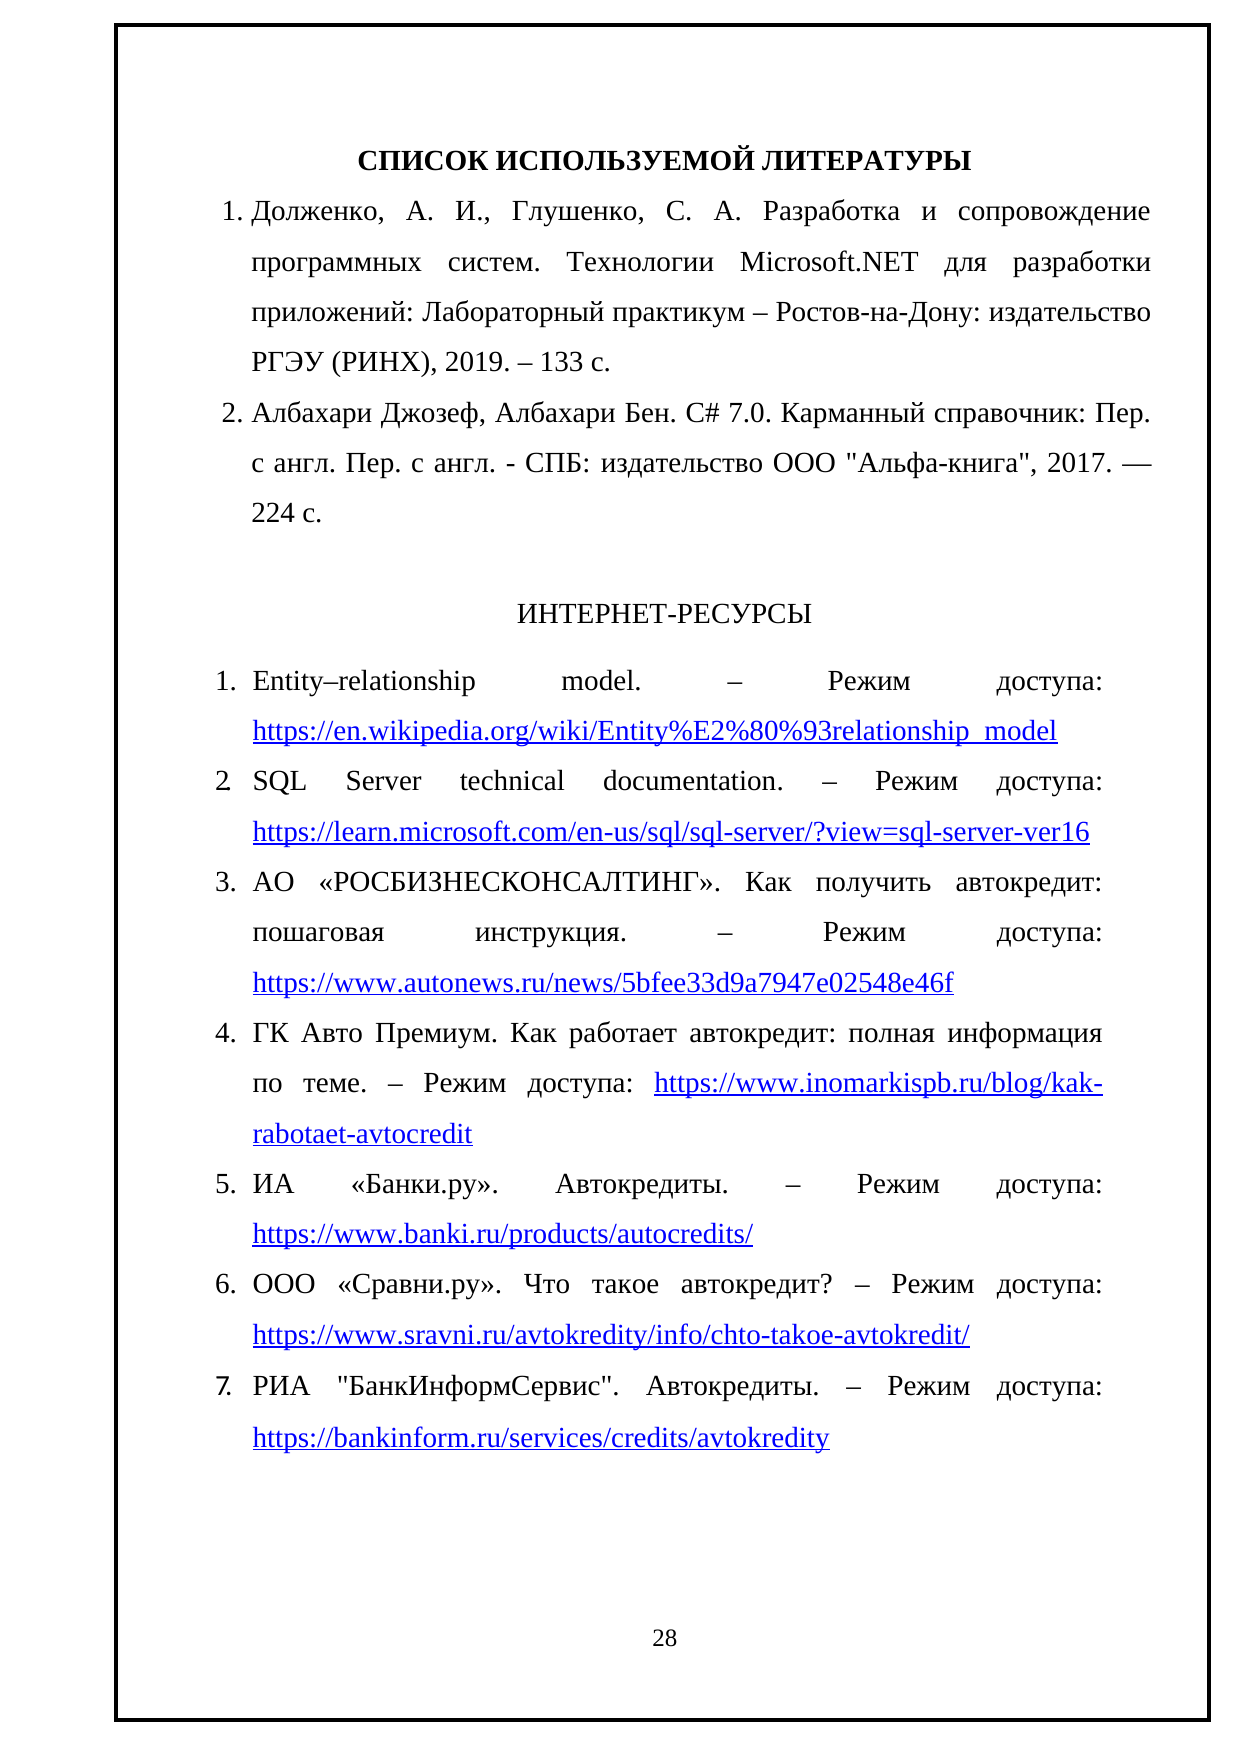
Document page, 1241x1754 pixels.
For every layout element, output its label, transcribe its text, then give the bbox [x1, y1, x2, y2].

list SQL Server technical documentation. – Режим доступа: https://learn.microsoft.com/en-us/sql/sql-server/?view=sql-server-ver16 [215, 763, 1103, 847]
list АО «РОСБИЗНЕСКОНСАЛТИНГ». Как получить автокредит: пошаговая инструкция. – Режим доступа: https://www.autonews.ru/news/5bfee33d9a7947e02548e46f [215, 864, 1103, 998]
list РИА "БанкИнформСервис". Автокредиты. – Режим доступа: https://bankinform.ru/services/credits/avtokredity [215, 1367, 1103, 1453]
list ИА «Банки.ру». Автокредиты. – Режим доступа: https://www.banki.ru/products/autocredits/ [215, 1166, 1103, 1250]
list ГК Авто Премиум. Как работает автокредит: полная информация по теме. – Режим доступа: https://www.inomarkispb.ru/blog/kak-rabotaet-avtocredit [215, 1015, 1103, 1149]
list ООО «Сравни.ру». Что такое автокредит? – Режим доступа: https://www.sravni.ru/avtokredity/info/chto-takoe-avtokredit/ [215, 1267, 1103, 1351]
subtitle СПИСОК ИСПОЛЬЗУЕМОЙ ЛИТЕРАТУРЫ [177, 143, 1152, 177]
list ИНТЕРНЕТ-РЕСУРСЫ [177, 596, 1152, 629]
list Албахари Джозеф, Албахари Бен. C# 7.0. Карманный справочник: Пер. с англ. Пер. с англ. - СПБ: издательство ООО "Альфа-книга", 2017. — 224 с. [221, 395, 1152, 529]
list Entity–relationship model. – Режим доступа: https://en.wikipedia.org/wiki/Entity%E2%80%93relationship_model [215, 663, 1103, 747]
list Долженко, А. И., Глушенко, С. А. Разработка и сопровождение программных систем. Технологии Microsoft.NET для разработки приложений: Лабораторный практикум – Ростов-на-Дону: издательство РГЭУ (РИНХ), 2019. – 133 с. [221, 193, 1152, 378]
